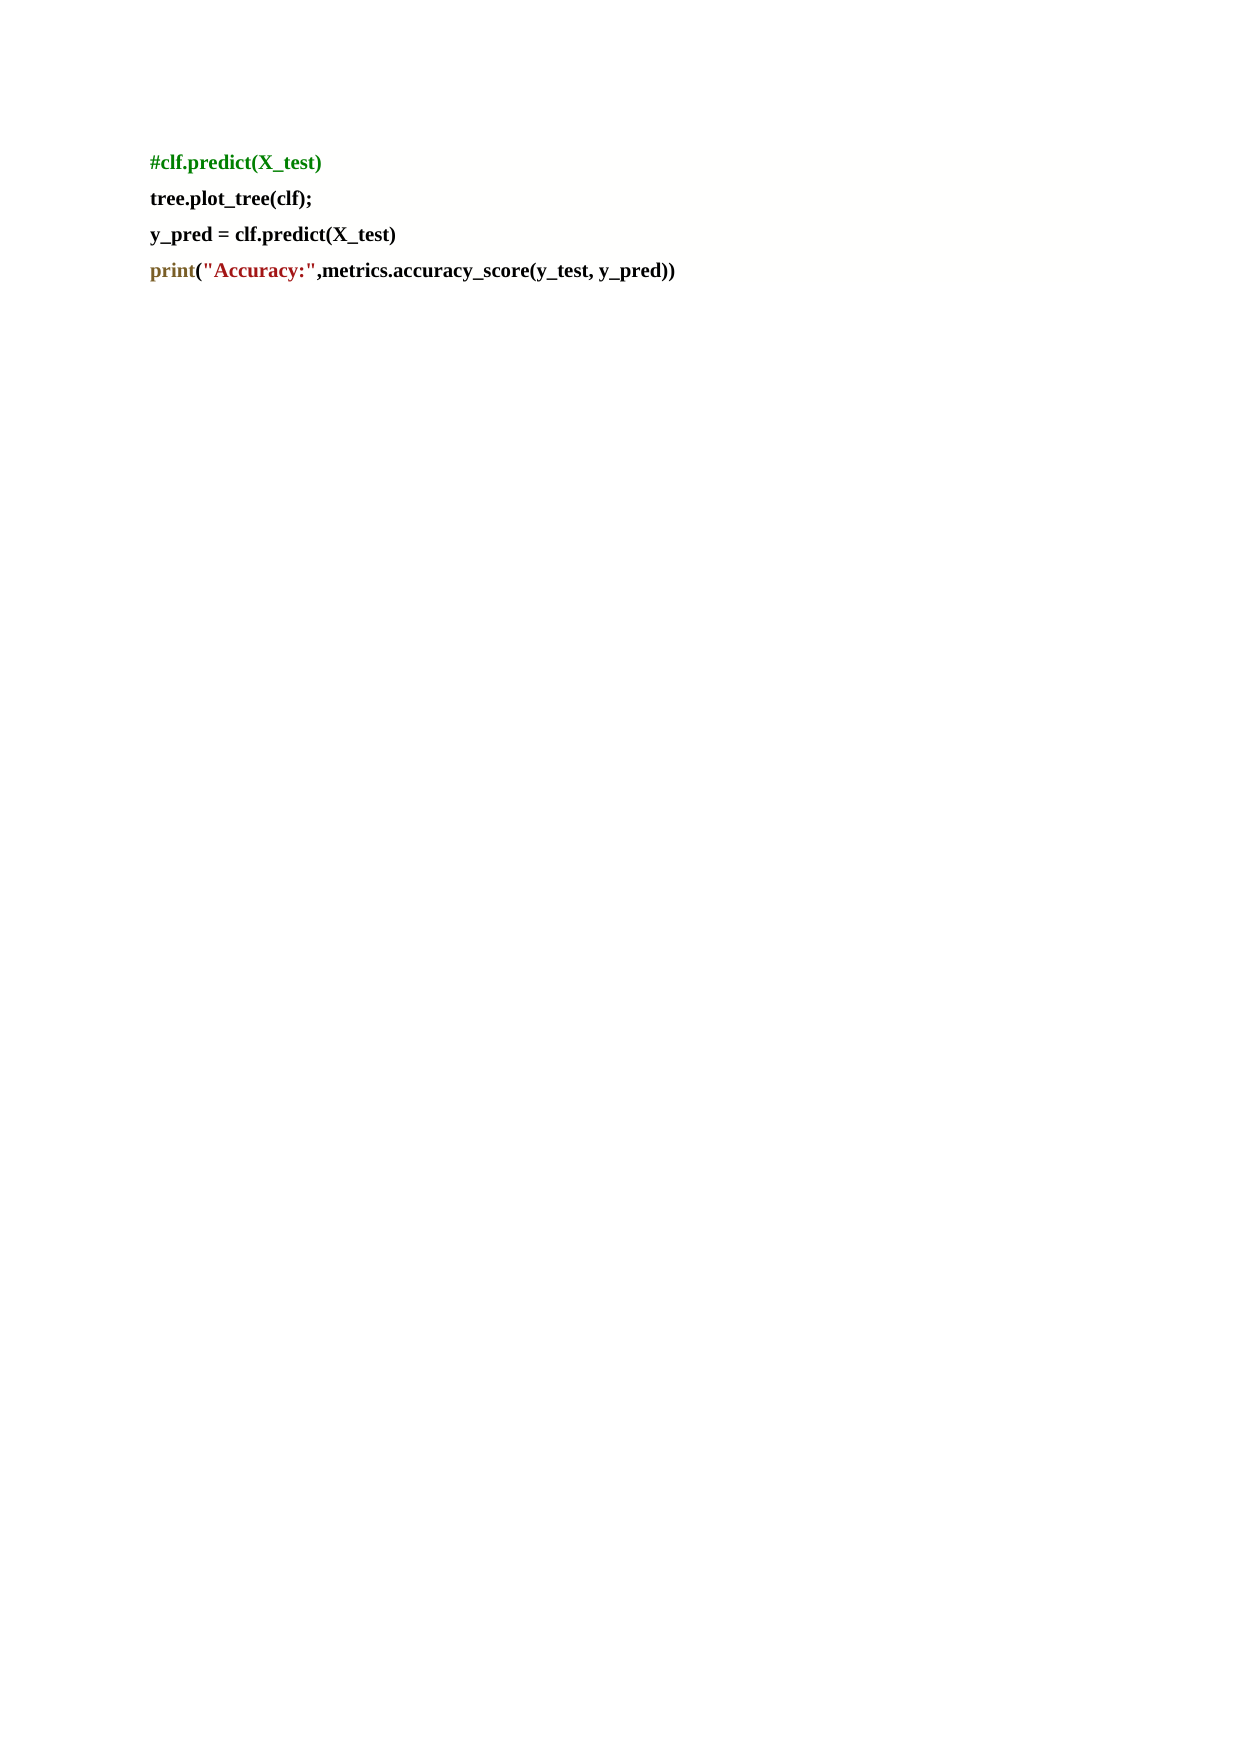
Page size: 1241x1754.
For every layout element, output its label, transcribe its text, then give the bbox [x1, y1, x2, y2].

text #clf.predict(X_test) [150, 150, 1090, 174]
text print("Accuracy:",metrics.accuracy_score(y_test, y_pred)) [150, 258, 1090, 282]
text tree.plot_tree(clf); [150, 186, 1090, 210]
text y_pred = clf.predict(X_test) [150, 222, 1090, 246]
